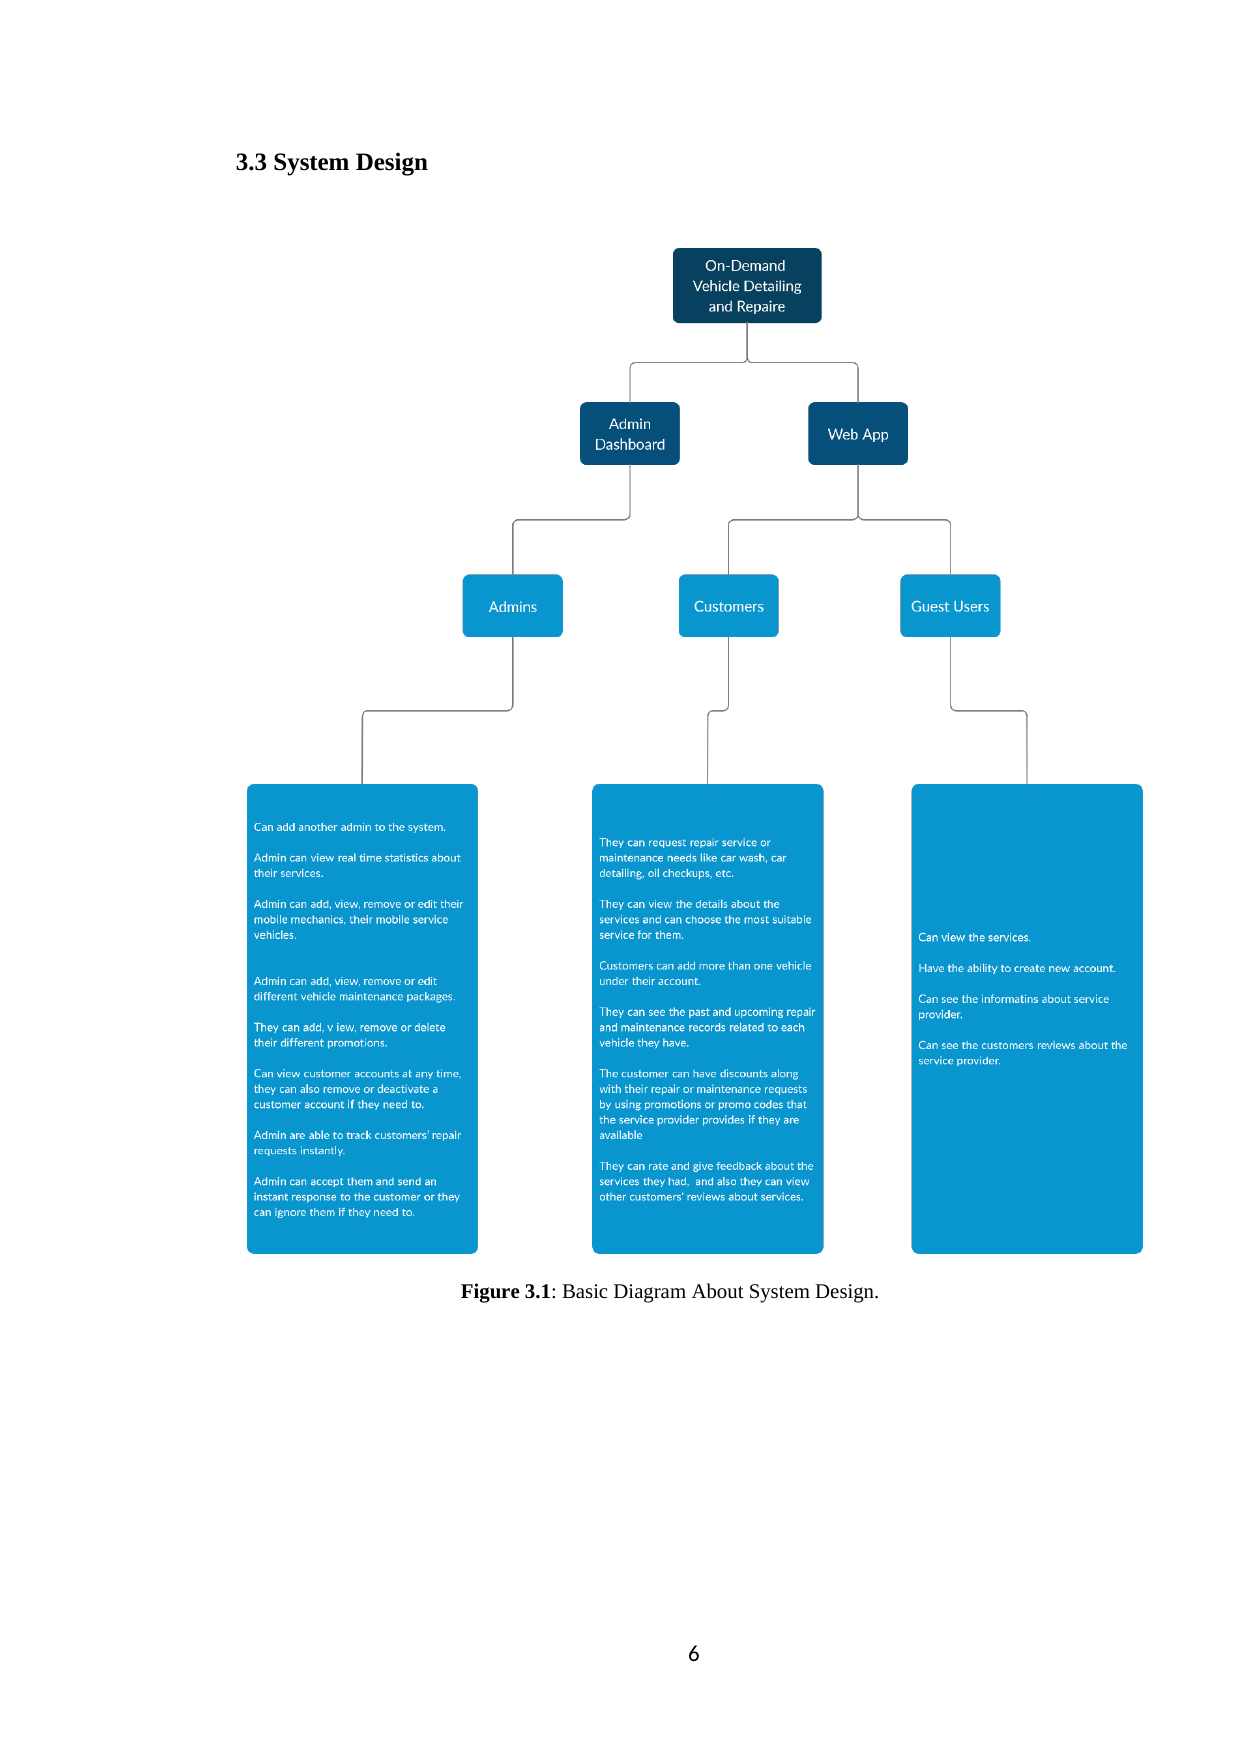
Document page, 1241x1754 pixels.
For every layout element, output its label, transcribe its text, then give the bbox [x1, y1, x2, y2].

text Figure 3.1: Basic Diagram About System Design. [461, 1279, 1152, 1303]
text 3.3 System Design [236, 147, 1152, 176]
picture [235, 236, 1154, 1265]
